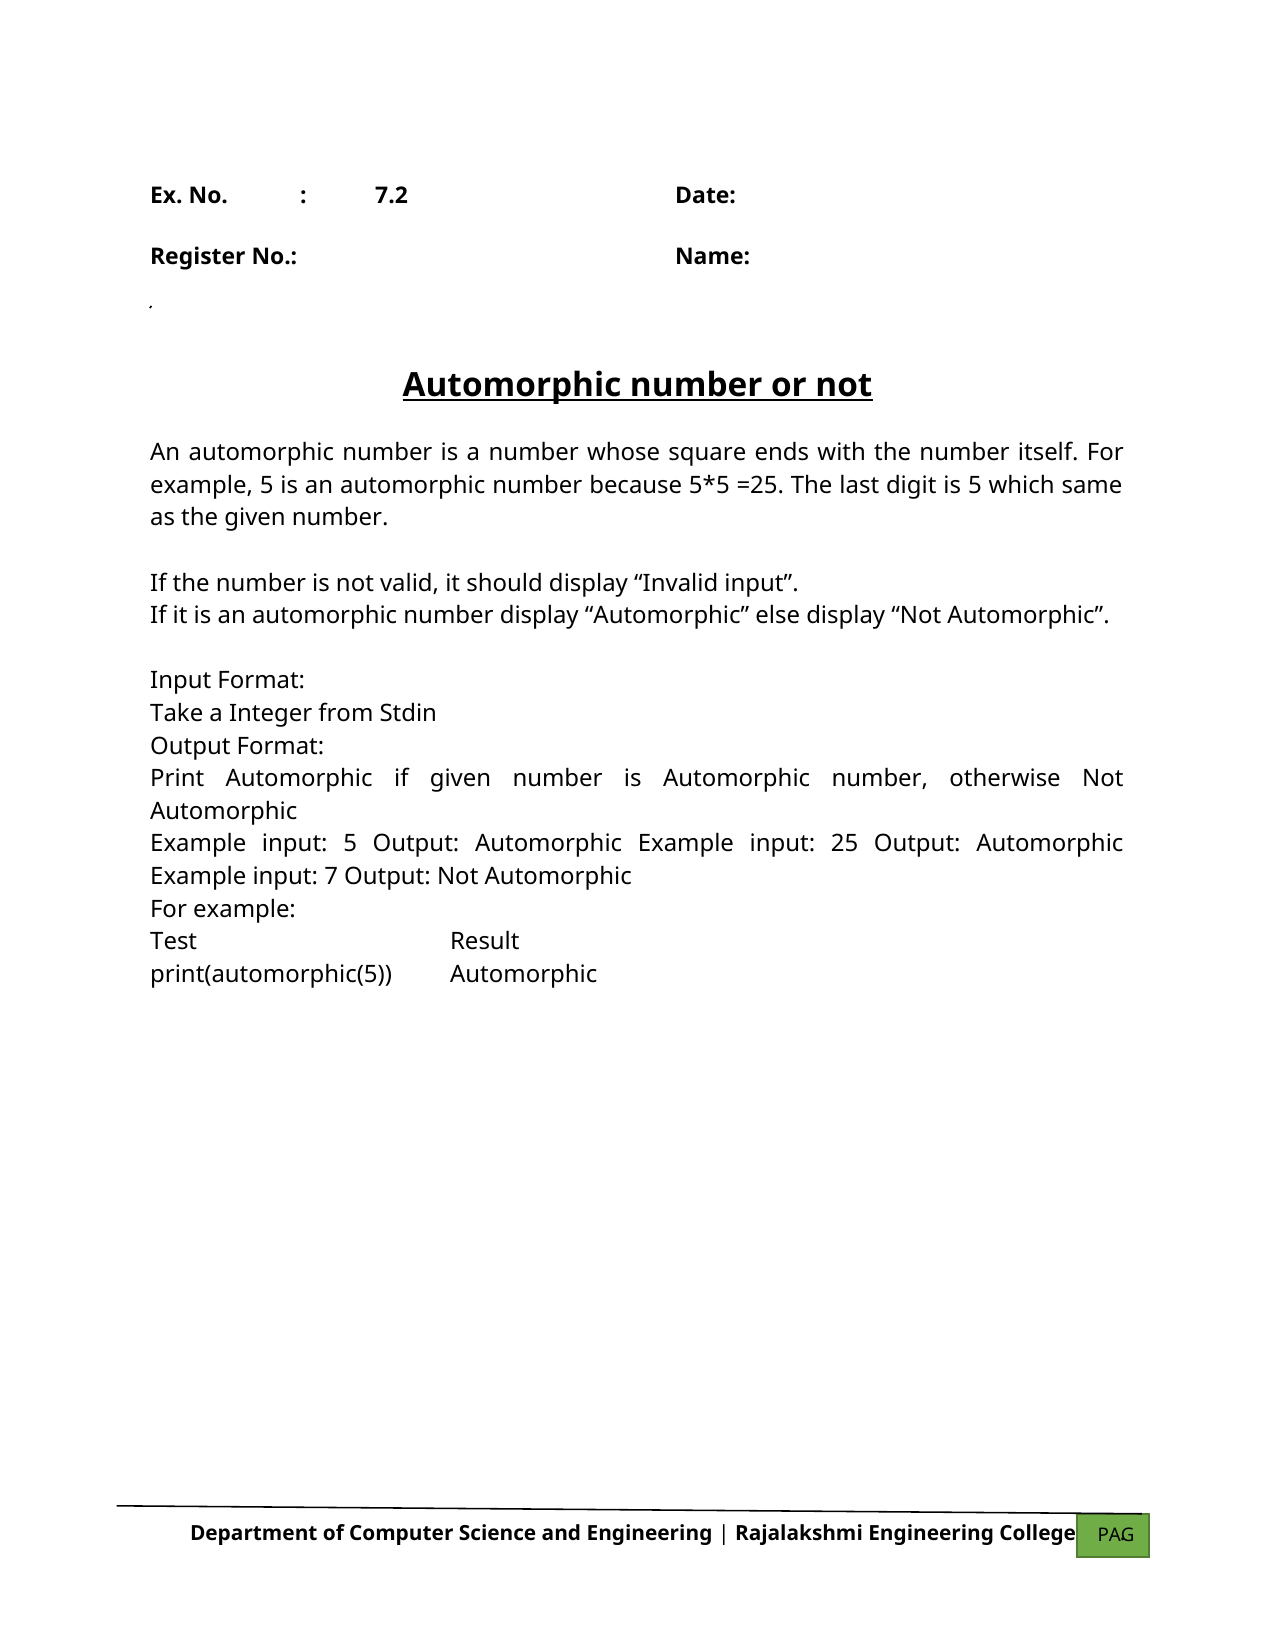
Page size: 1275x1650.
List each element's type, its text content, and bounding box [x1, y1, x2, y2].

text Register No.: Name: [150, 239, 1125, 271]
text Input Format: [150, 663, 1125, 696]
text If the number is not valid, it should display “Invalid input”. [150, 565, 1125, 598]
text print(automorphic(5)) Automorphic [150, 957, 1125, 989]
text Print Automorphic if given number is Automorphic number, otherwise Not Automorphic [150, 761, 1125, 826]
text Take a Integer from Stdin [150, 696, 1125, 728]
text Test Result [150, 924, 1125, 957]
text For example: [150, 891, 1125, 924]
text Ex. No. : 7.2 Date: [150, 179, 1125, 210]
text Automorphic number or not [150, 360, 1125, 406]
text If it is an automorphic number display “Automorphic” else display “Not Automorphic”. [150, 598, 1125, 631]
text An automorphic number is a number whose square ends with the number itself. For example, 5 is an automorphic number because 5*5 =25. The last digit is 5 which same as the given number. [150, 435, 1125, 533]
text Example input: 5 Output: Automorphic Example input: 25 Output: Automorphic Example input: 7 Output: Not Automorphic [150, 826, 1125, 891]
text Output Format: [150, 728, 1125, 761]
